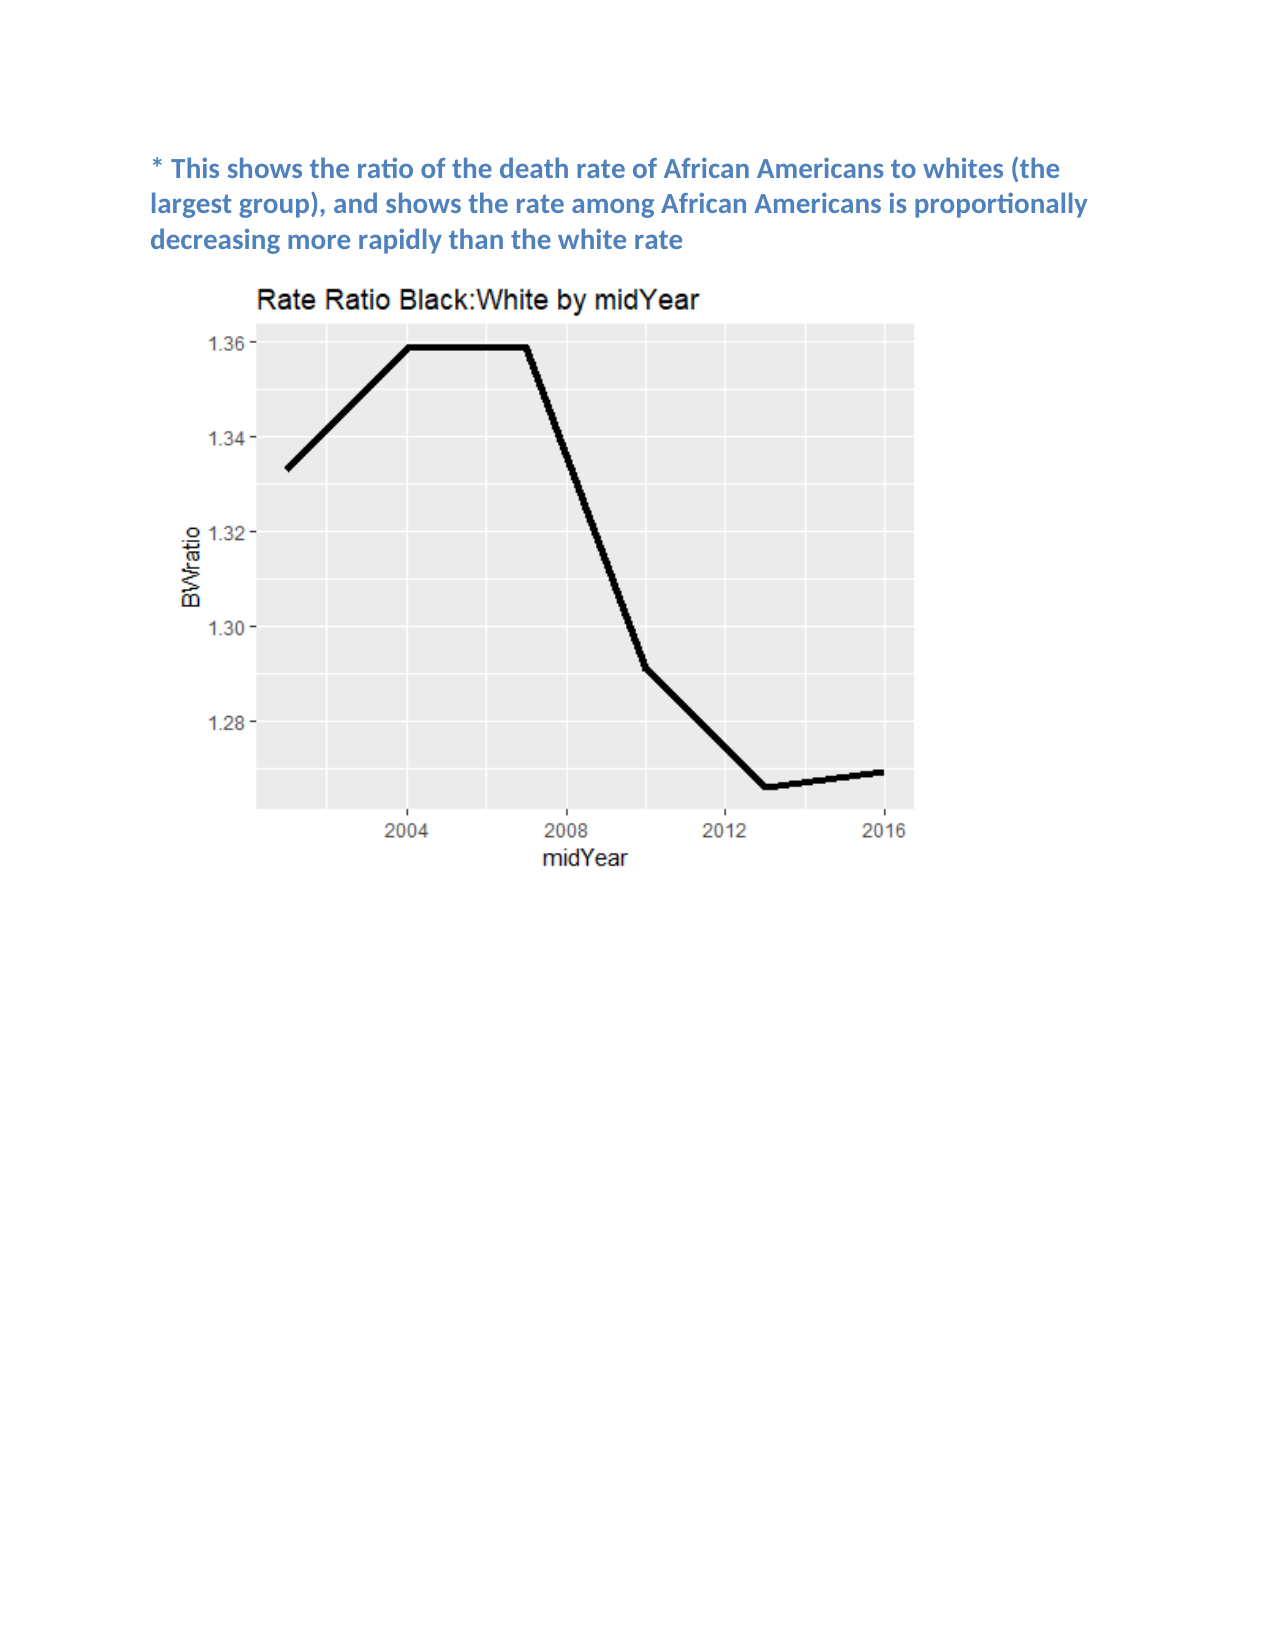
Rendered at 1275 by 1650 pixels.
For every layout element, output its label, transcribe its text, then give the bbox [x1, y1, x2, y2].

subtitle * This shows the ratio of the death rate of African Americans to whites (the largest group), and shows the rate among African Americans is proportionally decreasing more rapidly than the white rate [150, 150, 1125, 257]
picture [168, 275, 927, 882]
